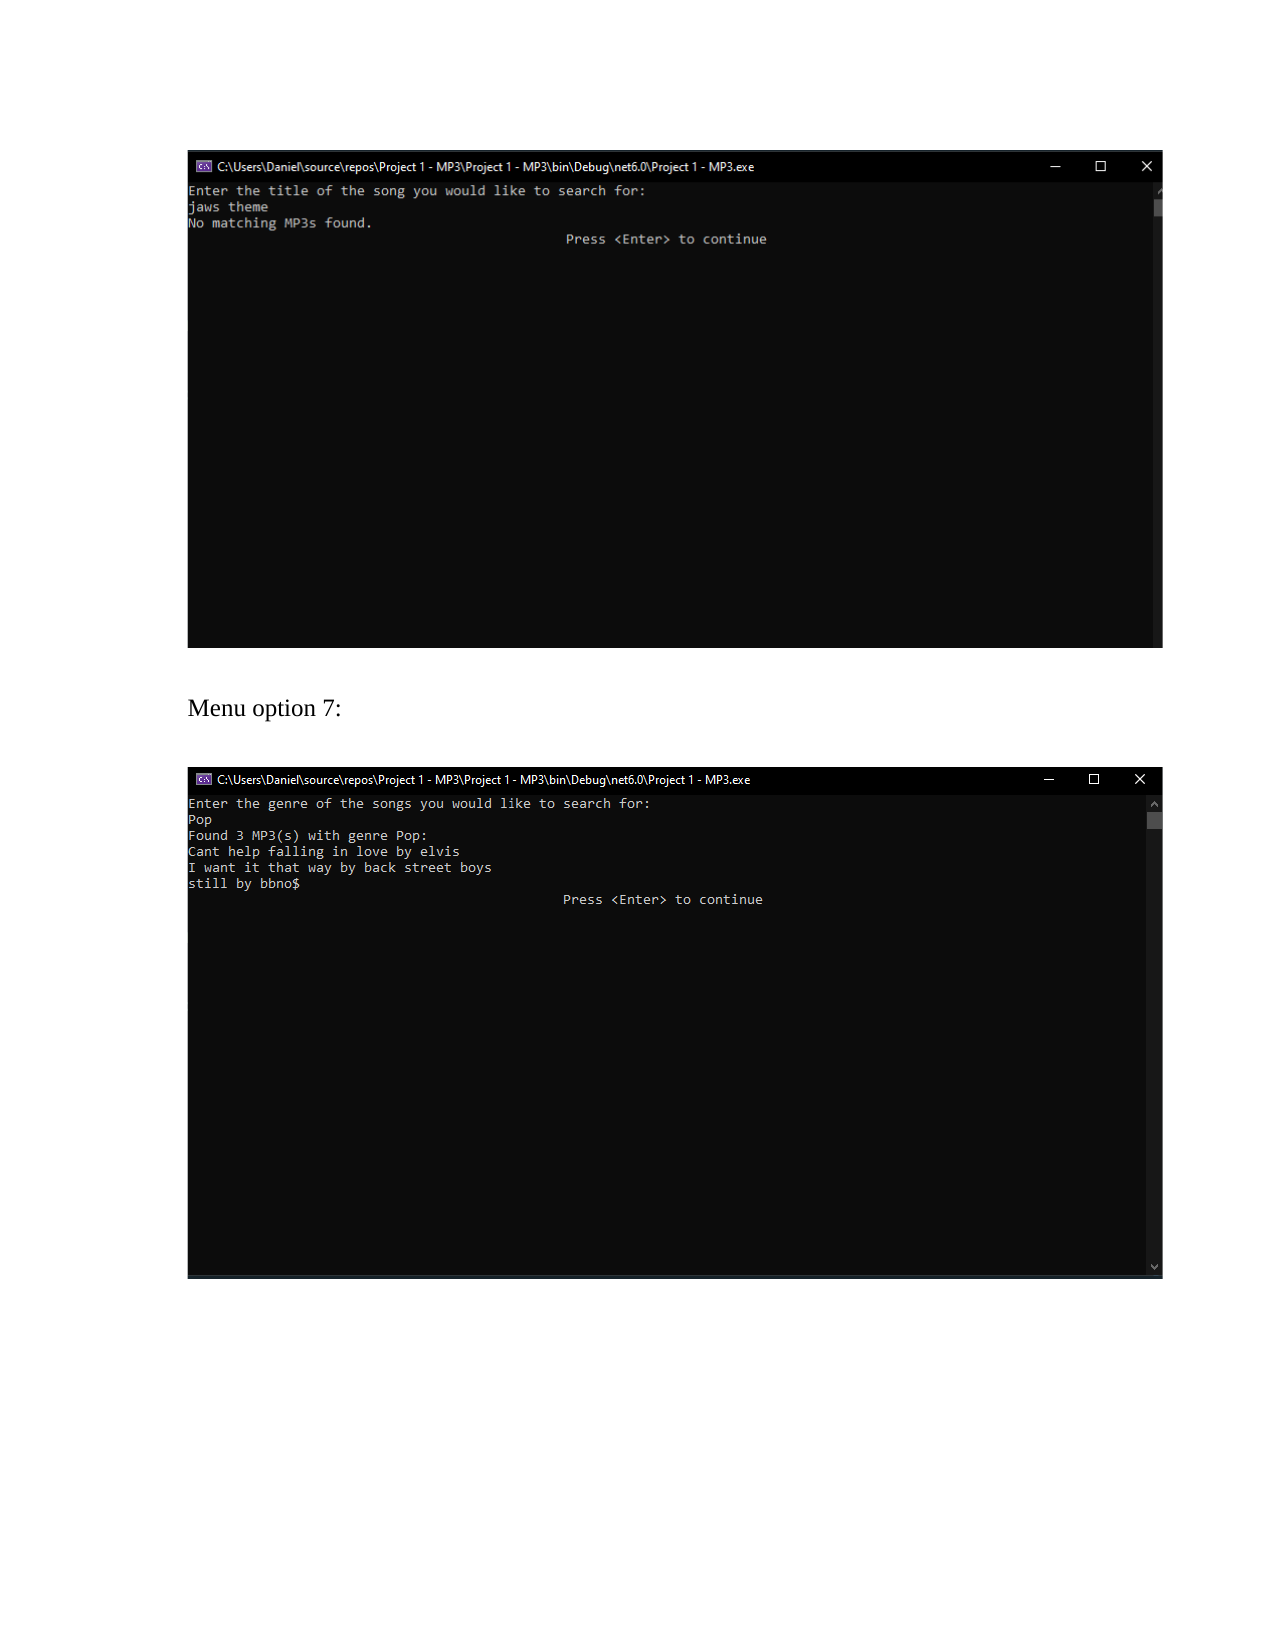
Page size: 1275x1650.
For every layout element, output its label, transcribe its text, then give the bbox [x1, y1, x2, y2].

picture [187, 150, 1163, 648]
text Menu option 7: [150, 693, 1125, 722]
picture [187, 767, 1163, 1279]
